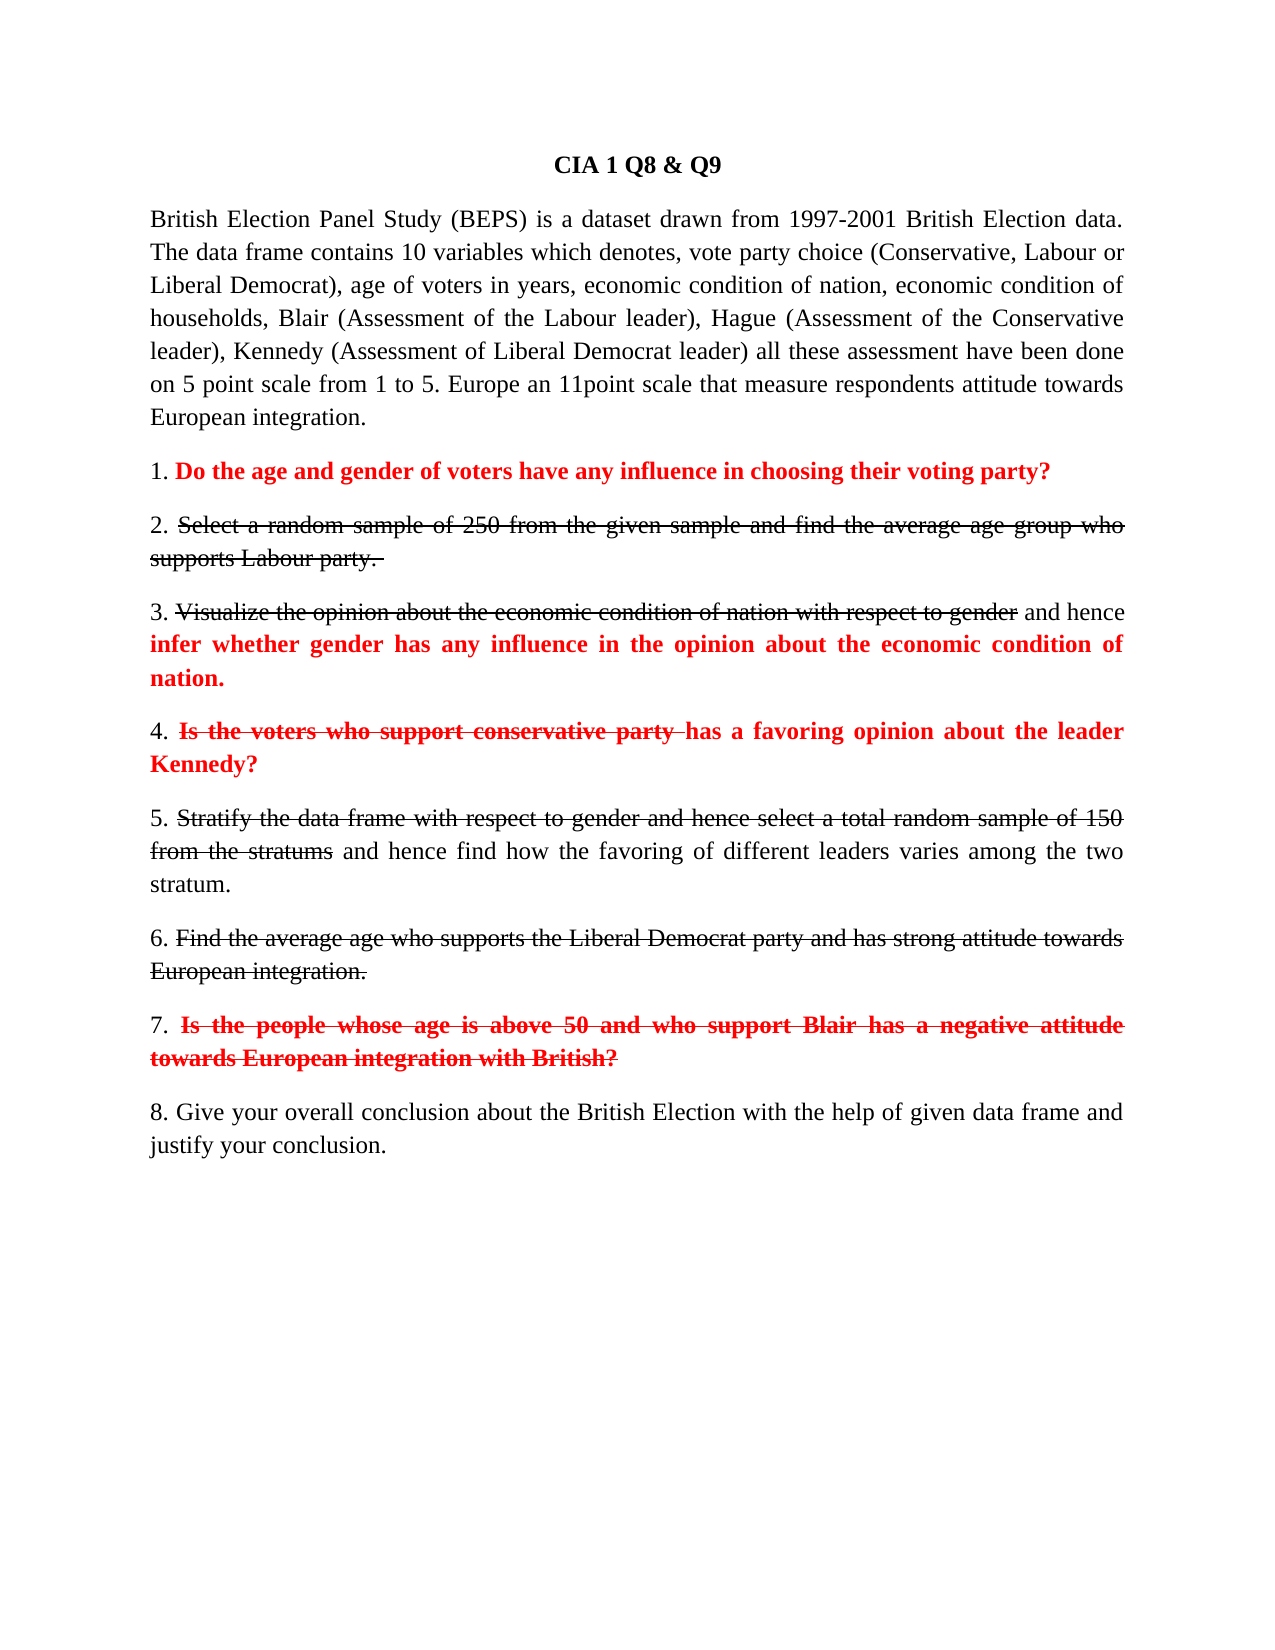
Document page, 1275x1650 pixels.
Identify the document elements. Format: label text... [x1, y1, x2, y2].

text 6. Find the average age who supports the Liberal Democrat party and has strong attitude towards European integration. [150, 923, 1125, 985]
text 2. Select a random sample of 250 from the given sample and find the average age group who supports Labour party. [150, 510, 1125, 571]
text 1. Do the age and gender of voters have any influence in choosing their voting party? [150, 456, 1125, 484]
text 5. Stratify the data frame with respect to gender and hence select a total random sample of 150 from the stratums and hence find how the favoring of different leaders varies among the two stratum. [150, 803, 1125, 898]
text 3. Visualize the opinion about the economic condition of nation with respect to gender and hence infer whether gender has any influence in the opinion about the economic condition of nation. [150, 597, 1125, 691]
text 4. Is the voters who support conservative party has a favoring opinion about the leader Kennedy? [150, 716, 1125, 778]
text 7. Is the people whose age is above 50 and who support Blair has a negative attitude towards European integration with British? [150, 1010, 1125, 1072]
text British Election Panel Study (BEPS) is a dataset drawn from 1997-2001 British Election data. The data frame contains 10 variables which denotes, vote party choice (Conservative, Labour or Liberal Democrat), age of voters in years, economic condition of nation, economic condition of households, Blair (Assessment of the Labour leader), Hague (Assessment of the Conservative leader), Kennedy (Assessment of Liberal Democrat leader) all these assessment have been done on 5 point scale from 1 to 5. Europe an 11point scale that measure respondents attitude towards European integration. [150, 204, 1125, 431]
text CIA 1 Q8 & Q9 [150, 150, 1125, 179]
text 8. Give your overall conclusion about the British Election with the help of given data frame and justify your conclusion. [150, 1097, 1125, 1159]
